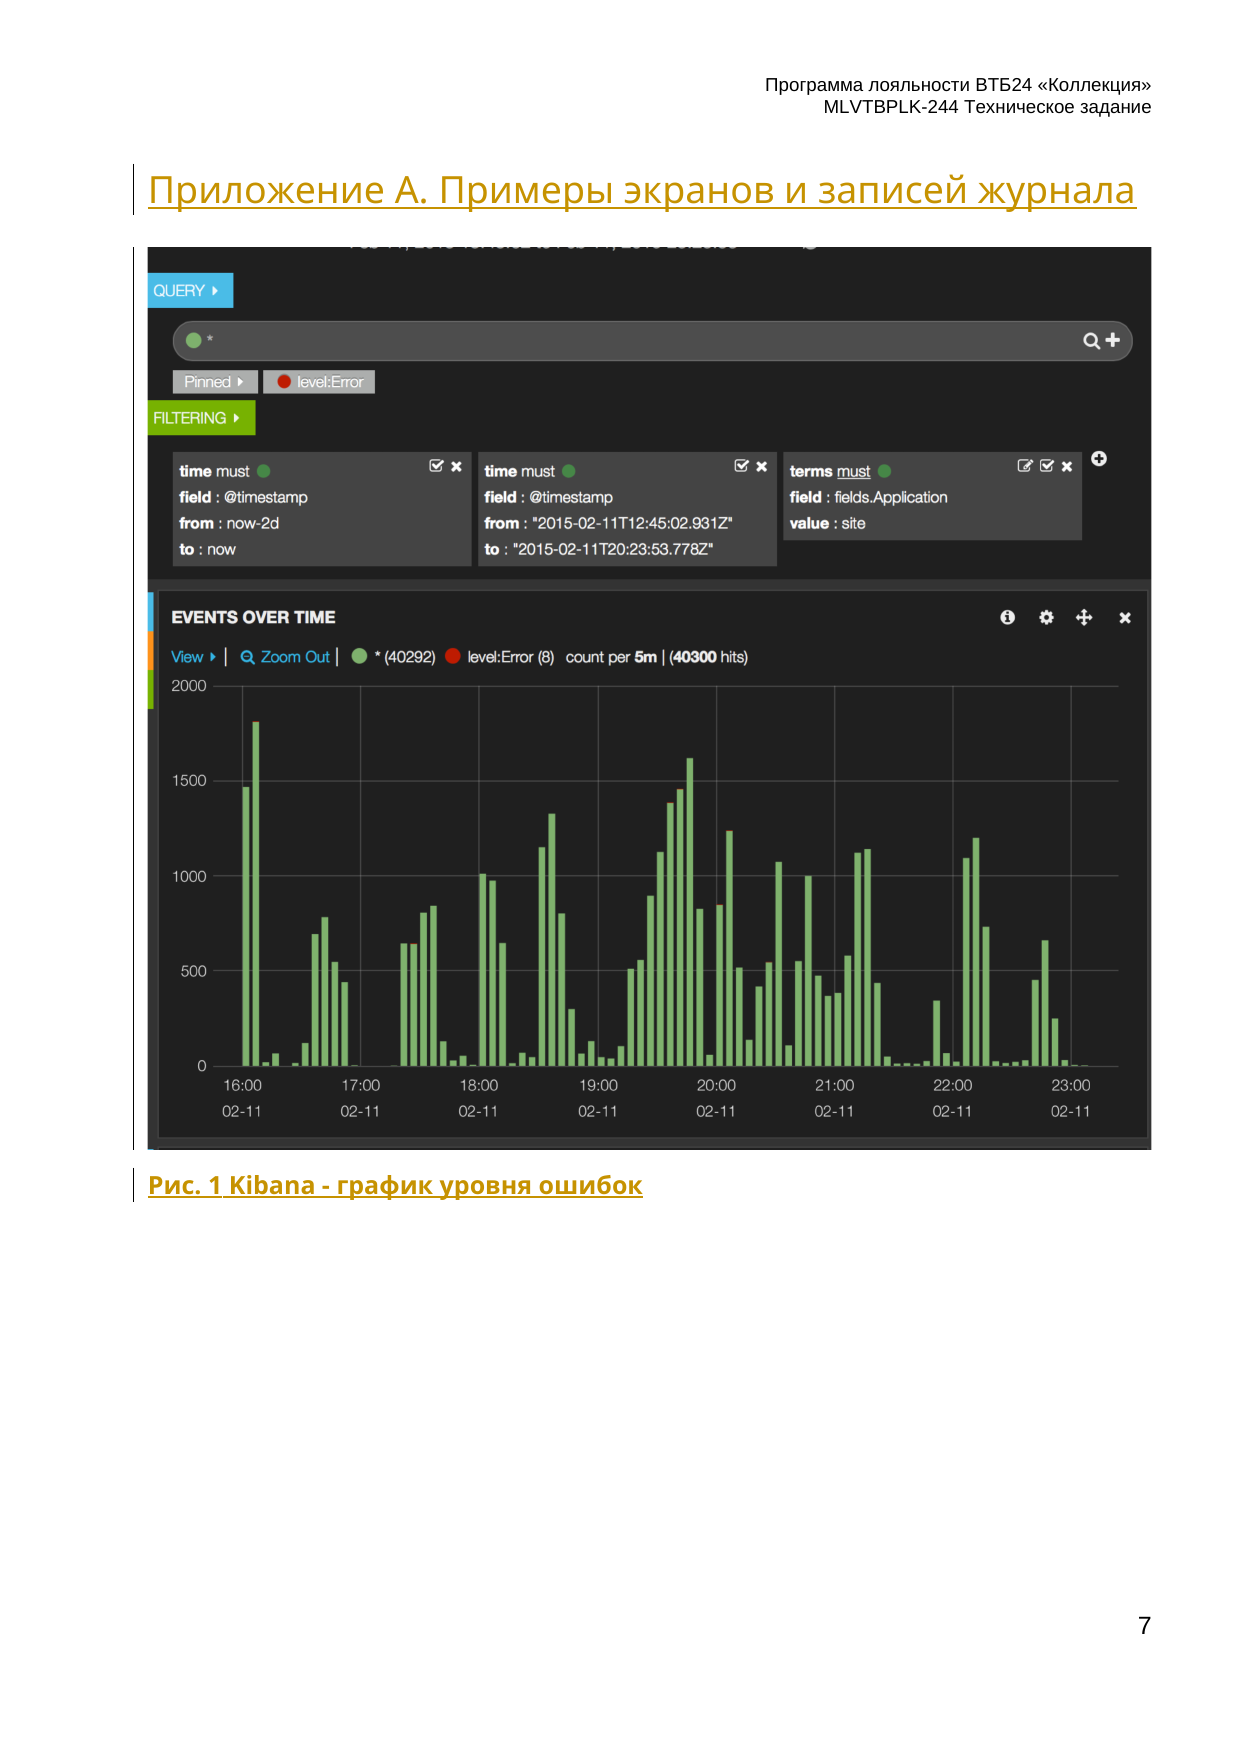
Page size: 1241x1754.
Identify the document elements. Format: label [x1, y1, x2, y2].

picture [147, 247, 1152, 1150]
